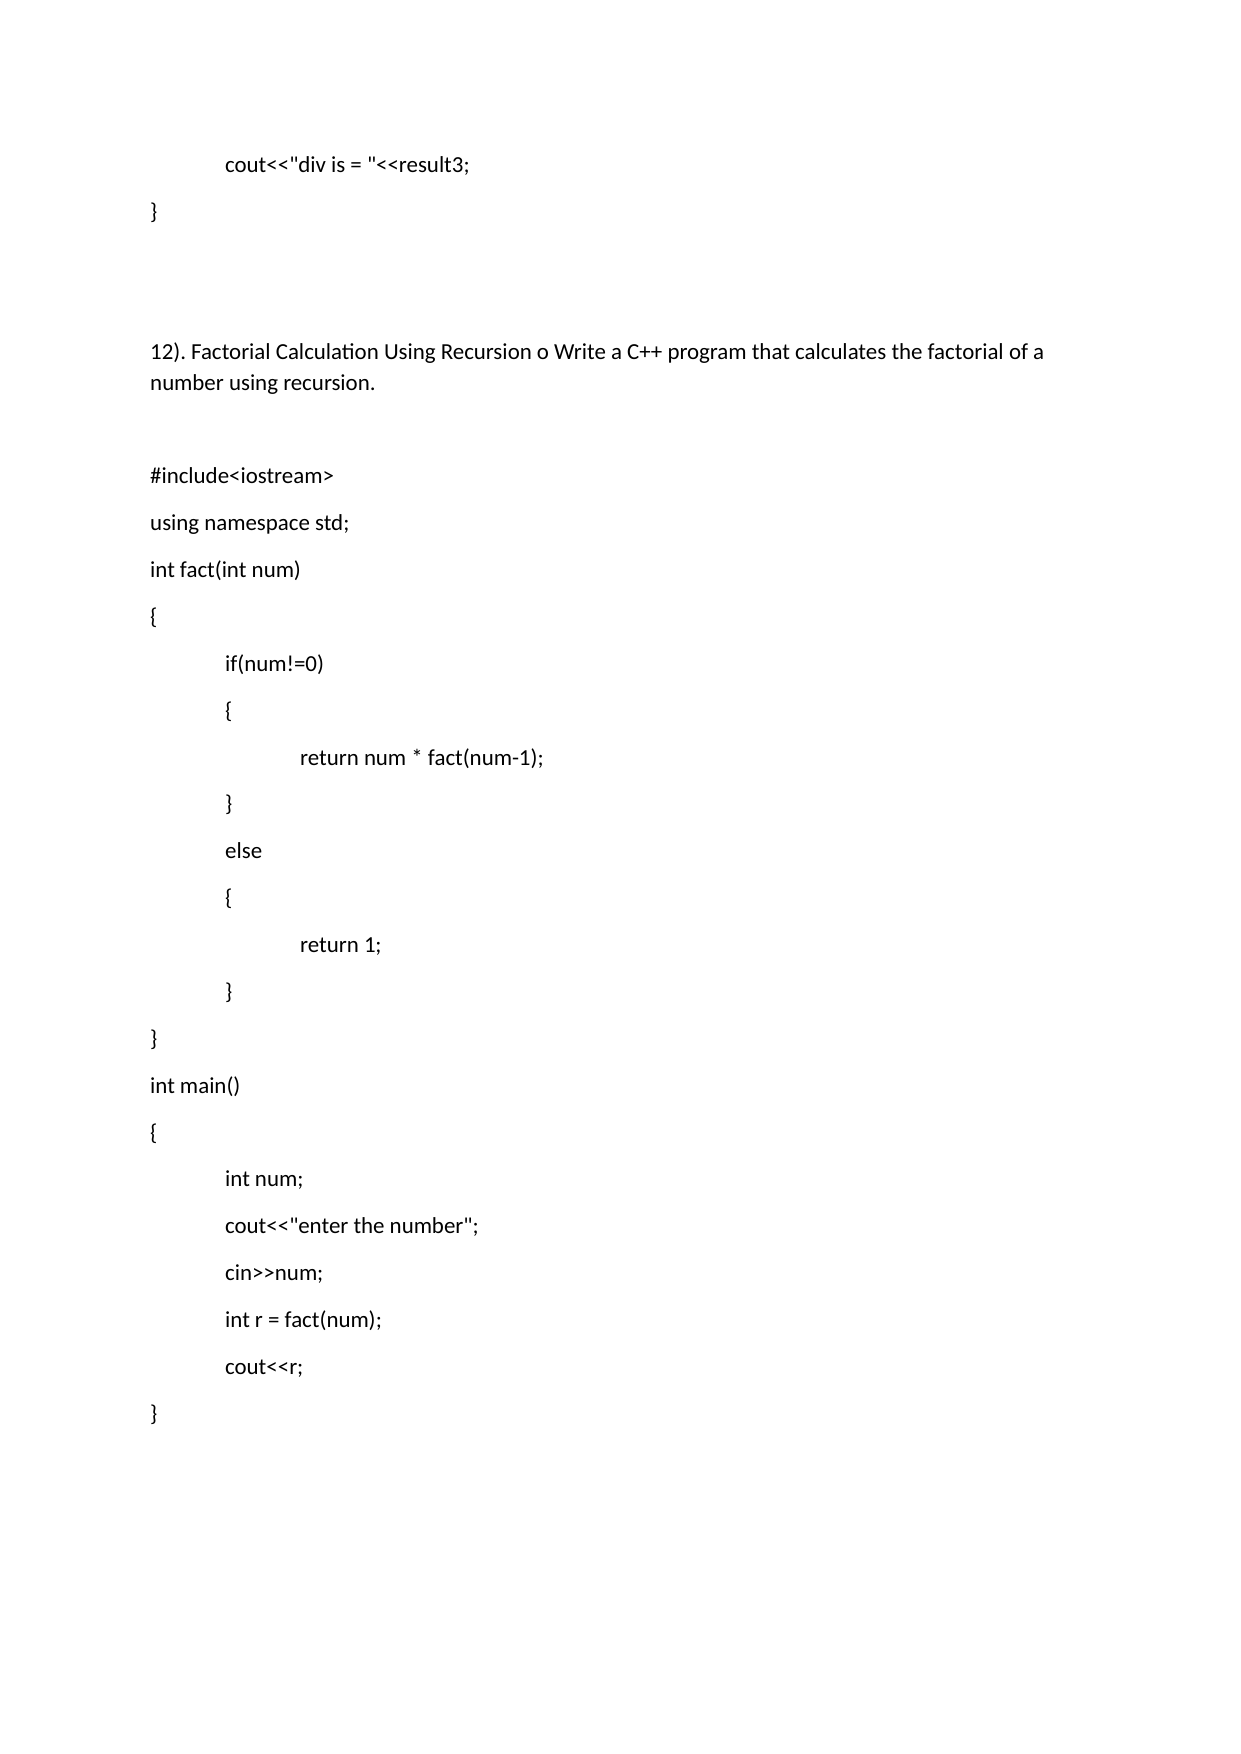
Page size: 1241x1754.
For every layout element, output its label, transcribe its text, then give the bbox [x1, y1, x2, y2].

text { [150, 602, 1090, 630]
text 12). Factorial Calculation Using Recursion o Write a C++ program that calculates the factorial of a number using recursion. [150, 337, 1090, 396]
text } [150, 977, 1090, 1005]
text { [150, 696, 1090, 724]
text } [150, 789, 1090, 818]
text int num; [150, 1164, 1090, 1193]
text cin>>num; [150, 1258, 1090, 1286]
text } [150, 197, 1090, 225]
text else [150, 836, 1090, 864]
text if(num!=0) [150, 649, 1090, 677]
text using namespace std; [150, 508, 1090, 536]
text cout<<"enter the number"; [150, 1211, 1090, 1239]
text int fact(int num) [150, 555, 1090, 583]
text } [150, 1399, 1090, 1427]
text return num * fact(num-1); [150, 743, 1090, 771]
text { [150, 883, 1090, 911]
text int r = fact(num); [150, 1305, 1090, 1333]
text } [150, 1024, 1090, 1052]
text cout<<"div is = "<<result3; [150, 150, 1090, 178]
text #include<iostream> [150, 461, 1090, 489]
text { [150, 1118, 1090, 1146]
text int main() [150, 1071, 1090, 1099]
text cout<<r; [150, 1352, 1090, 1380]
text return 1; [150, 930, 1090, 958]
